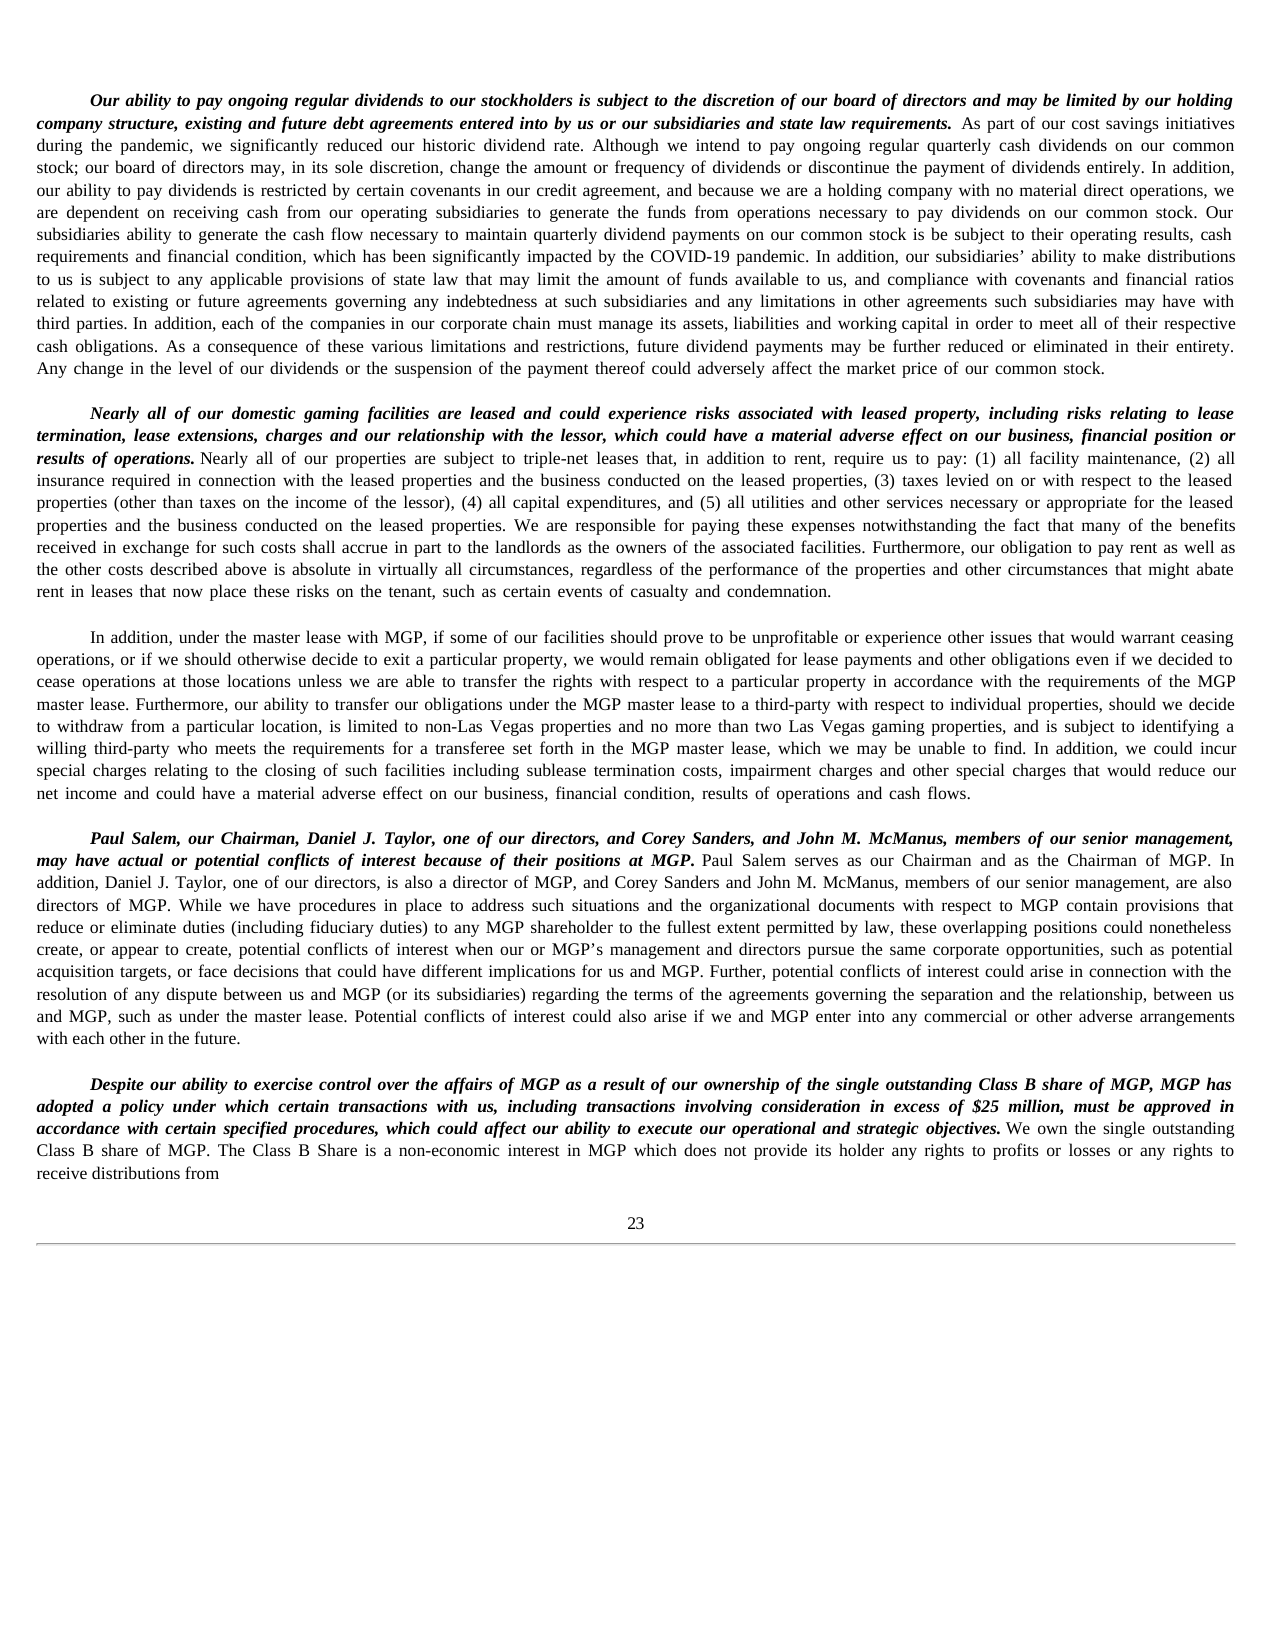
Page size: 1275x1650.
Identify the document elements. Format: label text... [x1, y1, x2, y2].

text Despite our ability to exercise control over the affairs of MGP as a result of our ownership of the single outstanding Class B share of MGP, MGP has adopted a policy under which certain transactions with us, including transactions involving consideration in excess of $25 million, must be approved in accordance with certain specified procedures, which could affect our ability to execute our operational and strategic objectives. We own the single outstanding Class B share of MGP. The Class B Share is a non-economic interest in MGP which does not provide its holder any rights to profits or losses or any rights to receive distributions from [36, 1073, 1236, 1183]
text Nearly all of our domestic gaming facilities are leased and could experience risks associated with leased property, including risks relating to lease termination, lease extensions, charges and our relationship with the lessor, which could have a material adverse effect on our business, financial position or results of operations. Nearly all of our properties are subject to triple-net leases that, in addition to rent, require us to pay: (1) all facility maintenance, (2) all insurance required in connection with the leased properties and the business conducted on the leased properties, (3) taxes levied on or with respect to the leased properties (other than taxes on the income of the lessor), (4) all capital expenditures, and (5) all utilities and other services necessary or appropriate for the leased properties and the business conducted on the leased properties. We are responsible for paying these expenses notwithstanding the fact that many of the benefits received in exchange for such costs shall accrue in part to the landlords as the owners of the associated facilities. Furthermore, our obligation to pay rent as well as the other costs described above is absolute in virtually all circumstances, regardless of the performance of the properties and other circumstances that might abate rent in leases that now place these risks on the tenant, such as certain events of casualty and condemnation. [36, 403, 1235, 602]
text Paul Salem, our Chairman, Daniel J. Taylor, one of our directors, and Corey Sanders, and John M. McManus, members of our senior management, may have actual or potential conflicts of interest because of their positions at MGP. Paul Salem serves as our Chairman and as the Chairman of MGP. In addition, Daniel J. Taylor, one of our directors, is also a director of MGP, and Corey Sanders and John M. McManus, members of our senior management, are also directors of MGP. While we have procedures in place to address such situations and the organizational documents with respect to MGP contain provisions that reduce or eliminate duties (including fiduciary duties) to any MGP shareholder to the fullest extent permitted by law, these overlapping positions could nonetheless create, or appear to create, potential conflicts of interest when our or MGP’s management and directors pursue the same corporate opportunities, such as potential acquisition targets, or face decisions that could have different implications for us and MGP. Further, potential conflicts of interest could arise in connection with the resolution of any dispute between us and MGP (or its subsidiaries) regarding the terms of the agreements governing the separation and the relationship, between us and MGP, such as under the master lease. Potential conflicts of interest could also arise if we and MGP enter into any commercial or other adverse arrangements with each other in the future. [36, 828, 1236, 1048]
text In addition, under the master lease with MGP, if some of our facilities should prove to be unprofitable or experience other issues that would warrant ceasing operations, or if we should otherwise decide to exit a particular property, we would remain obligated for lease payments and other obligations even if we decided to cease operations at those locations unless we are able to transfer the rights with respect to a particular property in accordance with the requirements of the MGP master lease. Furthermore, our ability to transfer our obligations under the MGP master lease to a third-party with respect to individual properties, should we decide to withdraw from a particular location, is limited to non-Las Vegas properties and no more than two Las Vegas gaming properties, and is subject to identifying a willing third-party who meets the requirements for a transferee set forth in the MGP master lease, which we may be unable to find. In addition, we could incur special charges relating to the closing of such facilities including sublease termination costs, impairment charges and other special charges that would reduce our net income and could have a material adverse effect on our business, financial condition, results of operations and cash flows. [36, 626, 1236, 803]
text Our ability to pay ongoing regular dividends to our stockholders is subject to the discretion of our board of directors and may be limited by our holding company structure, existing and future debt agreements entered into by us or our subsidiaries and state law requirements. As part of our cost savings initiatives during the pandemic, we significantly reduced our historic dividend rate. Although we intend to pay ongoing regular quarterly cash dividends on our common stock; our board of directors may, in its sole discretion, change the amount or frequency of dividends or discontinue the payment of dividends entirely. In addition, our ability to pay dividends is restricted by certain covenants in our credit agreement, and because we are a holding company with no material direct operations, we are dependent on receiving cash from our operating subsidiaries to generate the funds from operations necessary to pay dividends on our common stock. Our subsidiaries ability to generate the cash flow necessary to maintain quarterly dividend payments on our common stock is be subject to their operating results, cash requirements and financial condition, which has been significantly impacted by the COVID-19 pandemic. In addition, our subsidiaries’ ability to make distributions to us is subject to any applicable provisions of state law that may limit the amount of funds available to us, and compliance with covenants and financial ratios related to existing or future agreements governing any indebtedness at such subsidiaries and any limitations in other agreements such subsidiaries may have with third parties. In addition, each of the companies in our corporate chain must manage its assets, liabilities and working capital in order to meet all of their respective cash obligations. As a consequence of these various limitations and restrictions, future dividend payments may be further reduced or eliminated in their entirety. Any change in the level of our dividends or the suspension of the payment thereof could adversely affect the market price of our common stock. [36, 90, 1236, 378]
